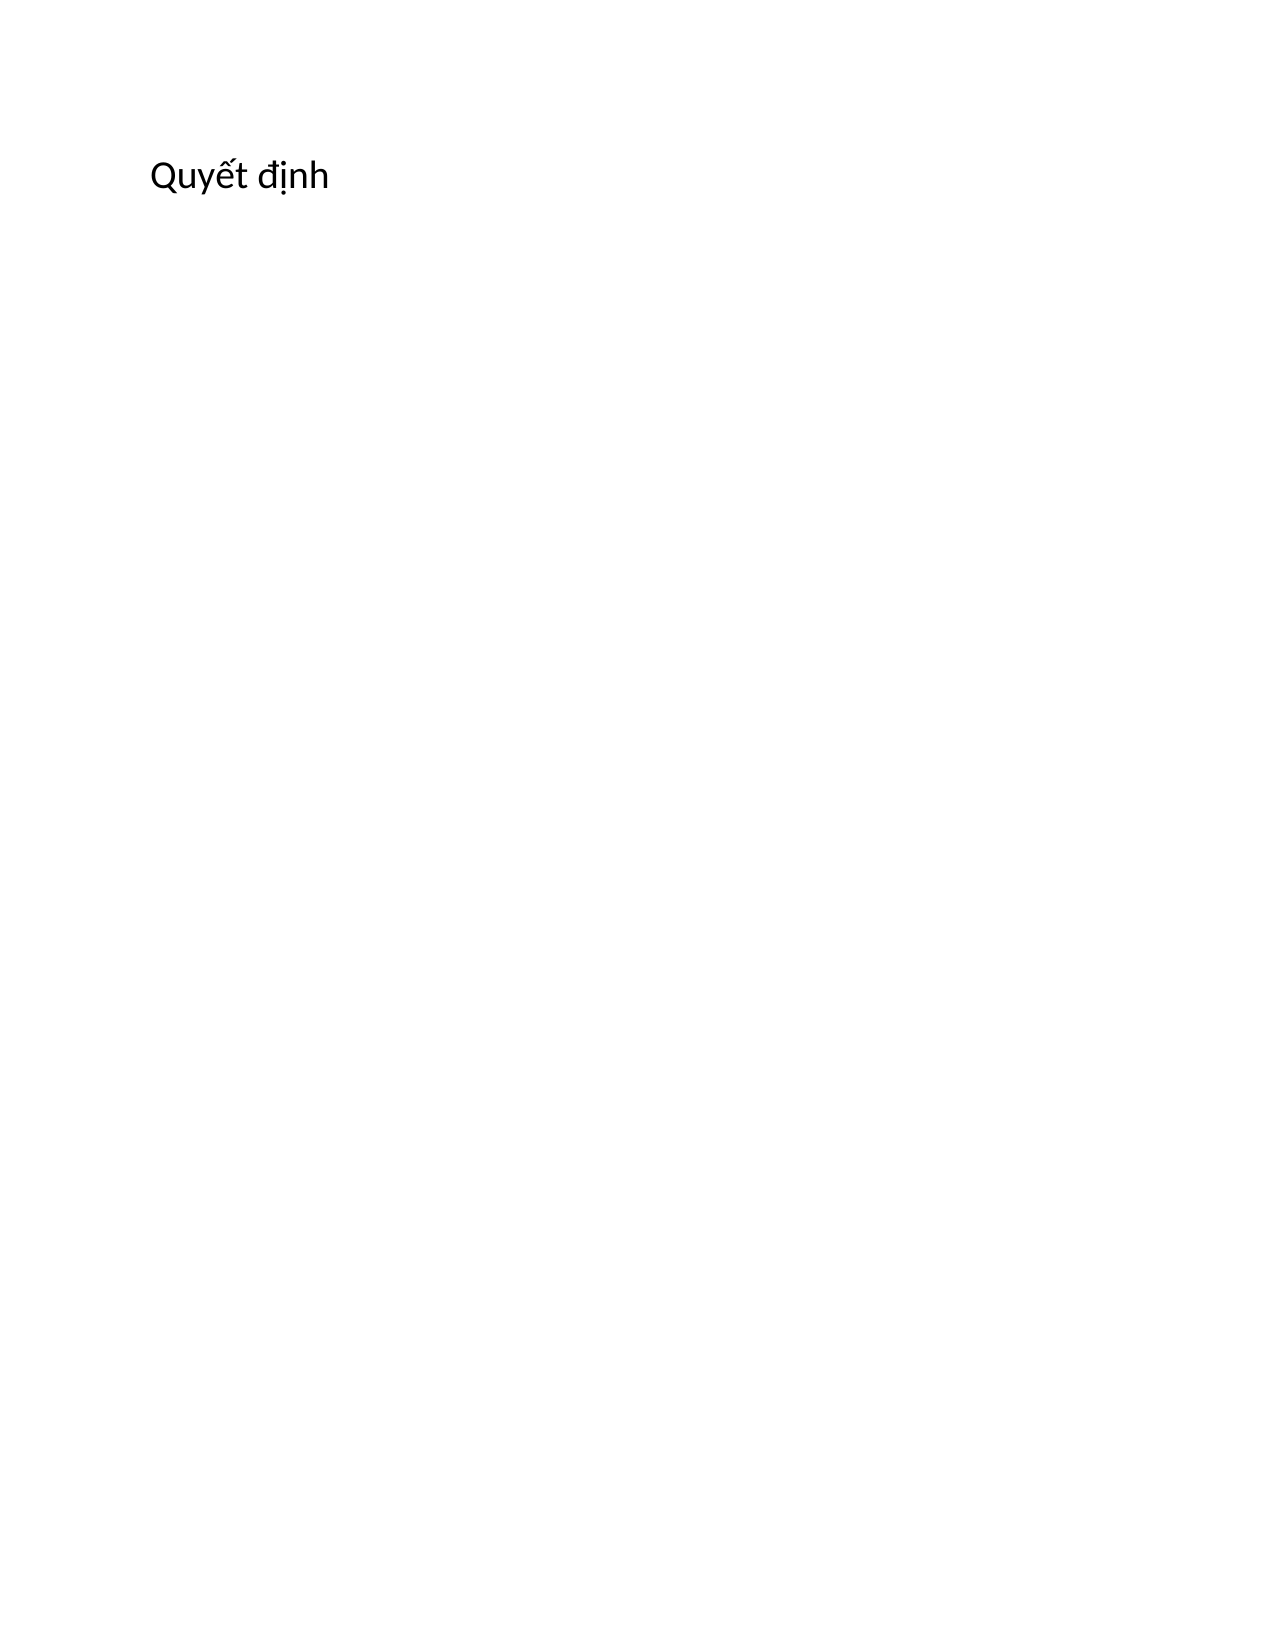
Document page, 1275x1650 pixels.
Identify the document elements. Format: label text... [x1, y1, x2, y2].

text Quyết định [150, 150, 1125, 198]
